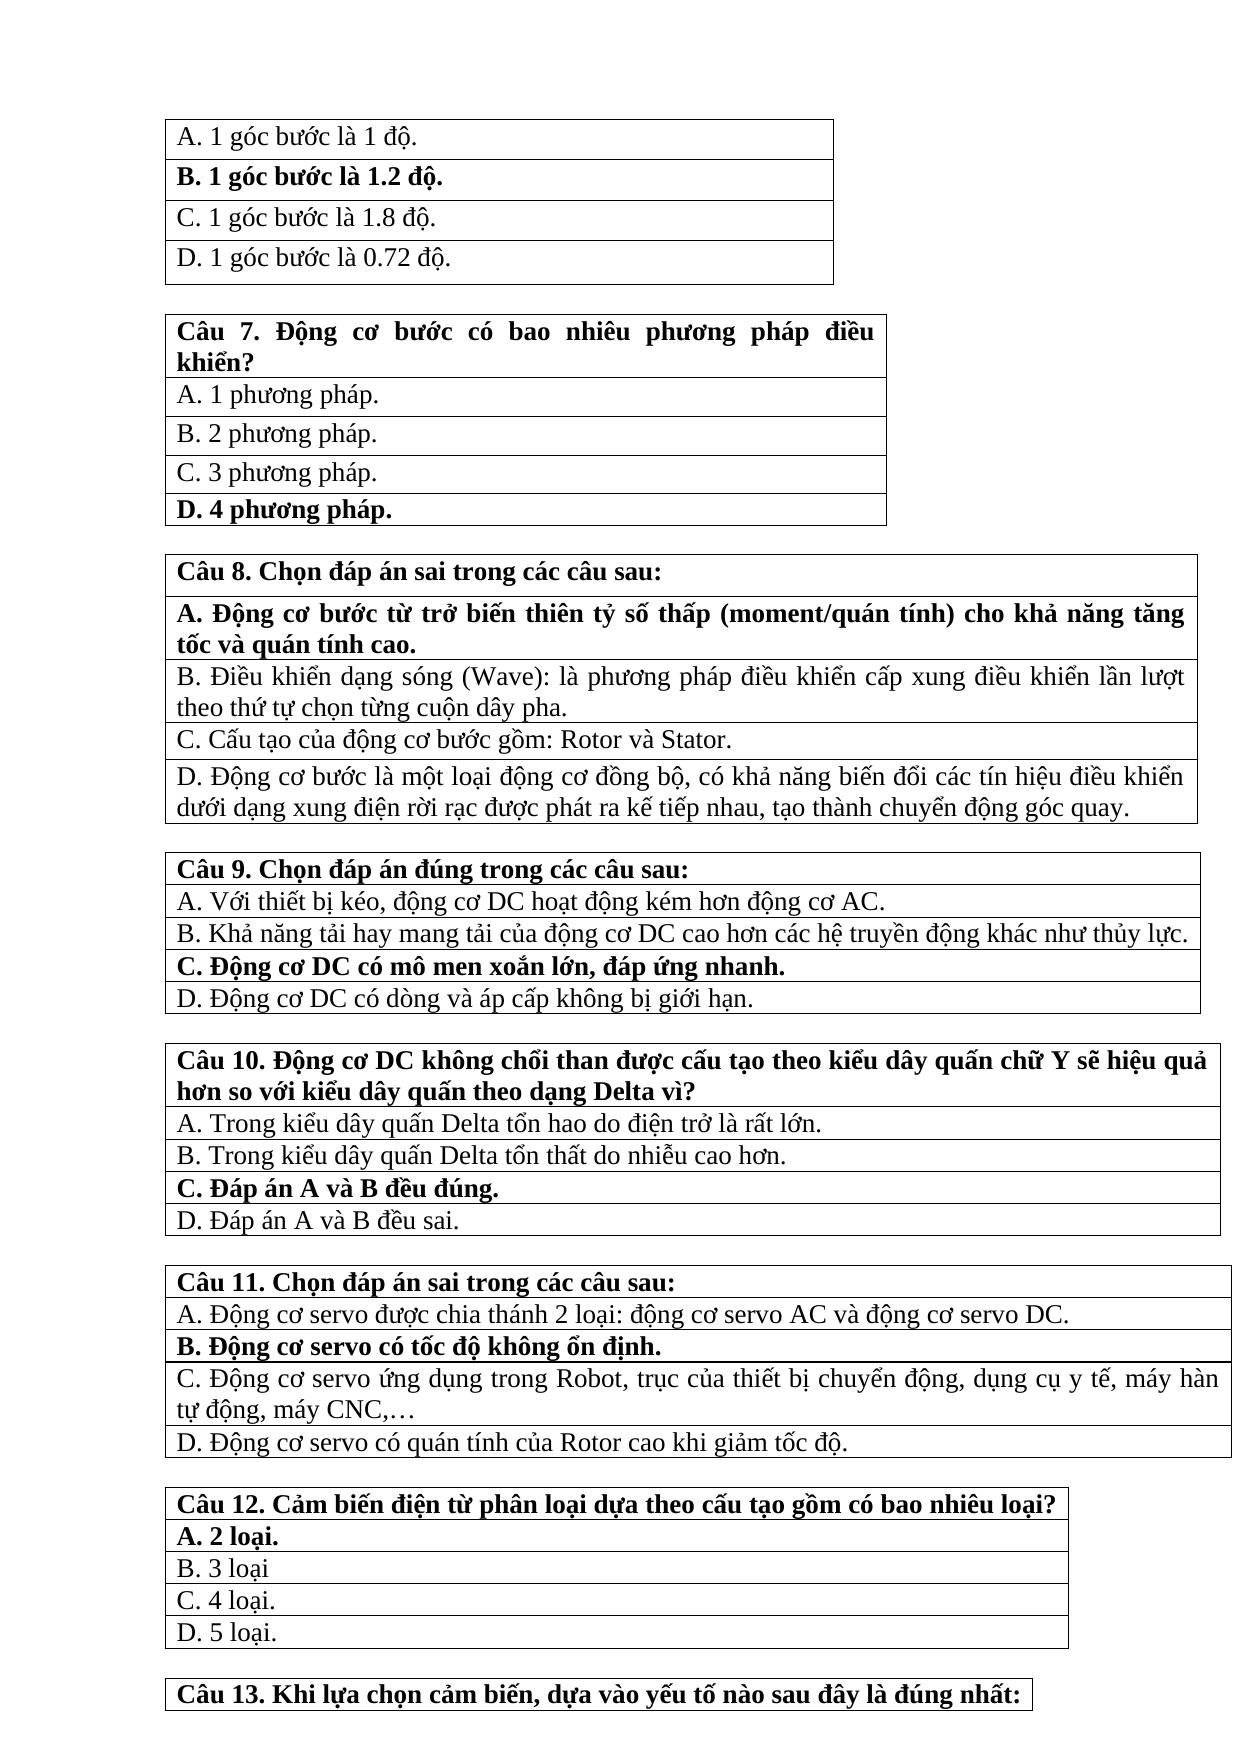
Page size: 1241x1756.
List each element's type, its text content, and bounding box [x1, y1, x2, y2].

table_cell D. Động cơ bước là một loại động cơ đồng bộ, có khả năng biến đổi các tín hiệu điều khiển dưới dạng xung điện rời rạc được phát ra kế tiếp nhau, tạo thành chuyển động góc quay. [166, 760, 1197, 822]
table_cell B. Động cơ servo có tốc độ không ổn định. [166, 1330, 1231, 1361]
table_header Câu 7. Động cơ bước có bao nhiêu phương pháp điều khiển? [166, 315, 886, 377]
table_header Câu 9. Chọn đáp án đúng trong các câu sau: [166, 853, 1200, 884]
table_cell C. 3 phương pháp. [166, 456, 886, 492]
table_cell A. Động cơ servo được chia thánh 2 loại: động cơ servo AC và động cơ servo DC. [166, 1298, 1231, 1329]
table_cell A. Với thiết bị kéo, động cơ DC hoạt động kém hơn động cơ AC. [166, 885, 1200, 917]
table_cell D. 1 góc bước là 0.72 độ. [166, 241, 833, 284]
table_cell B. 3 loại [166, 1552, 1068, 1583]
table_cell B. 1 góc bước là 1.2 độ. [166, 160, 833, 200]
table_cell C. 1 góc bước là 1.8 độ. [166, 201, 833, 240]
table_cell C. Cấu tạo của động cơ bước gồm: Rotor và Stator. [166, 723, 1197, 759]
table_cell A. 2 loại. [166, 1520, 1068, 1551]
table_cell B. Điều khiển dạng sóng (Wave): là phương pháp điều khiển cấp xung điều khiển lần lượt theo thứ tự chọn từng cuộn dây pha. [166, 660, 1197, 722]
table_cell A. 1 góc bước là 1 độ. [166, 120, 833, 159]
table_cell B. Khả năng tải hay mang tải của động cơ DC cao hơn các hệ truyền động khác như thủy lực. [166, 918, 1200, 949]
table_header Câu 12. Cảm biến điện từ phân loại dựa theo cấu tạo gồm có bao nhiêu loại? [166, 1488, 1068, 1519]
table_header Câu 13. Khi lựa chọn cảm biến, dựa vào yếu tố nào sau đây là đúng nhất: [166, 1679, 1032, 1709]
table_cell A. Động cơ bước từ trở biến thiên tỷ số thấp (moment/quán tính) cho khả năng tăng tốc và quán tính cao. [166, 597, 1197, 659]
table_cell A. 1 phương pháp. [166, 378, 886, 416]
table_cell B. Trong kiểu dây quấn Delta tổn thất do nhiễu cao hơn. [166, 1140, 1220, 1171]
table_cell C. 4 loại. [166, 1584, 1068, 1615]
table_cell D. Đáp án A và B đều sai. [166, 1204, 1220, 1235]
table_cell C. Động cơ DC có mô men xoắn lớn, đáp ứng nhanh. [166, 950, 1200, 981]
table_cell C. Đáp án A và B đều đúng. [166, 1172, 1220, 1203]
table_cell B. 2 phương pháp. [166, 417, 886, 455]
table_cell D. Động cơ DC có dòng và áp cấp không bị giới hạn. [166, 982, 1200, 1013]
table_header Câu 11. Chọn đáp án sai trong các câu sau: [166, 1266, 1231, 1297]
table_cell C. Động cơ servo ứng dụng trong Robot, trục của thiết bị chuyển động, dụng cụ y tế, máy hàn tự động, máy CNC,… [166, 1363, 1231, 1425]
table_cell D. 4 phương pháp. [166, 494, 886, 524]
table_header Câu 10. Động cơ DC không chổi than được cấu tạo theo kiểu dây quấn chữ Y sẽ hiệu quả hơn so với kiểu dây quấn theo dạng Delta vì? [166, 1044, 1220, 1106]
table_cell A. Trong kiểu dây quấn Delta tổn hao do điện trở là rất lớn. [166, 1107, 1220, 1138]
table_cell D. Động cơ servo có quán tính của Rotor cao khi giảm tốc độ. [166, 1426, 1231, 1457]
table_header Câu 8. Chọn đáp án sai trong các câu sau: [166, 555, 1197, 596]
table_cell D. 5 loại. [166, 1616, 1068, 1648]
